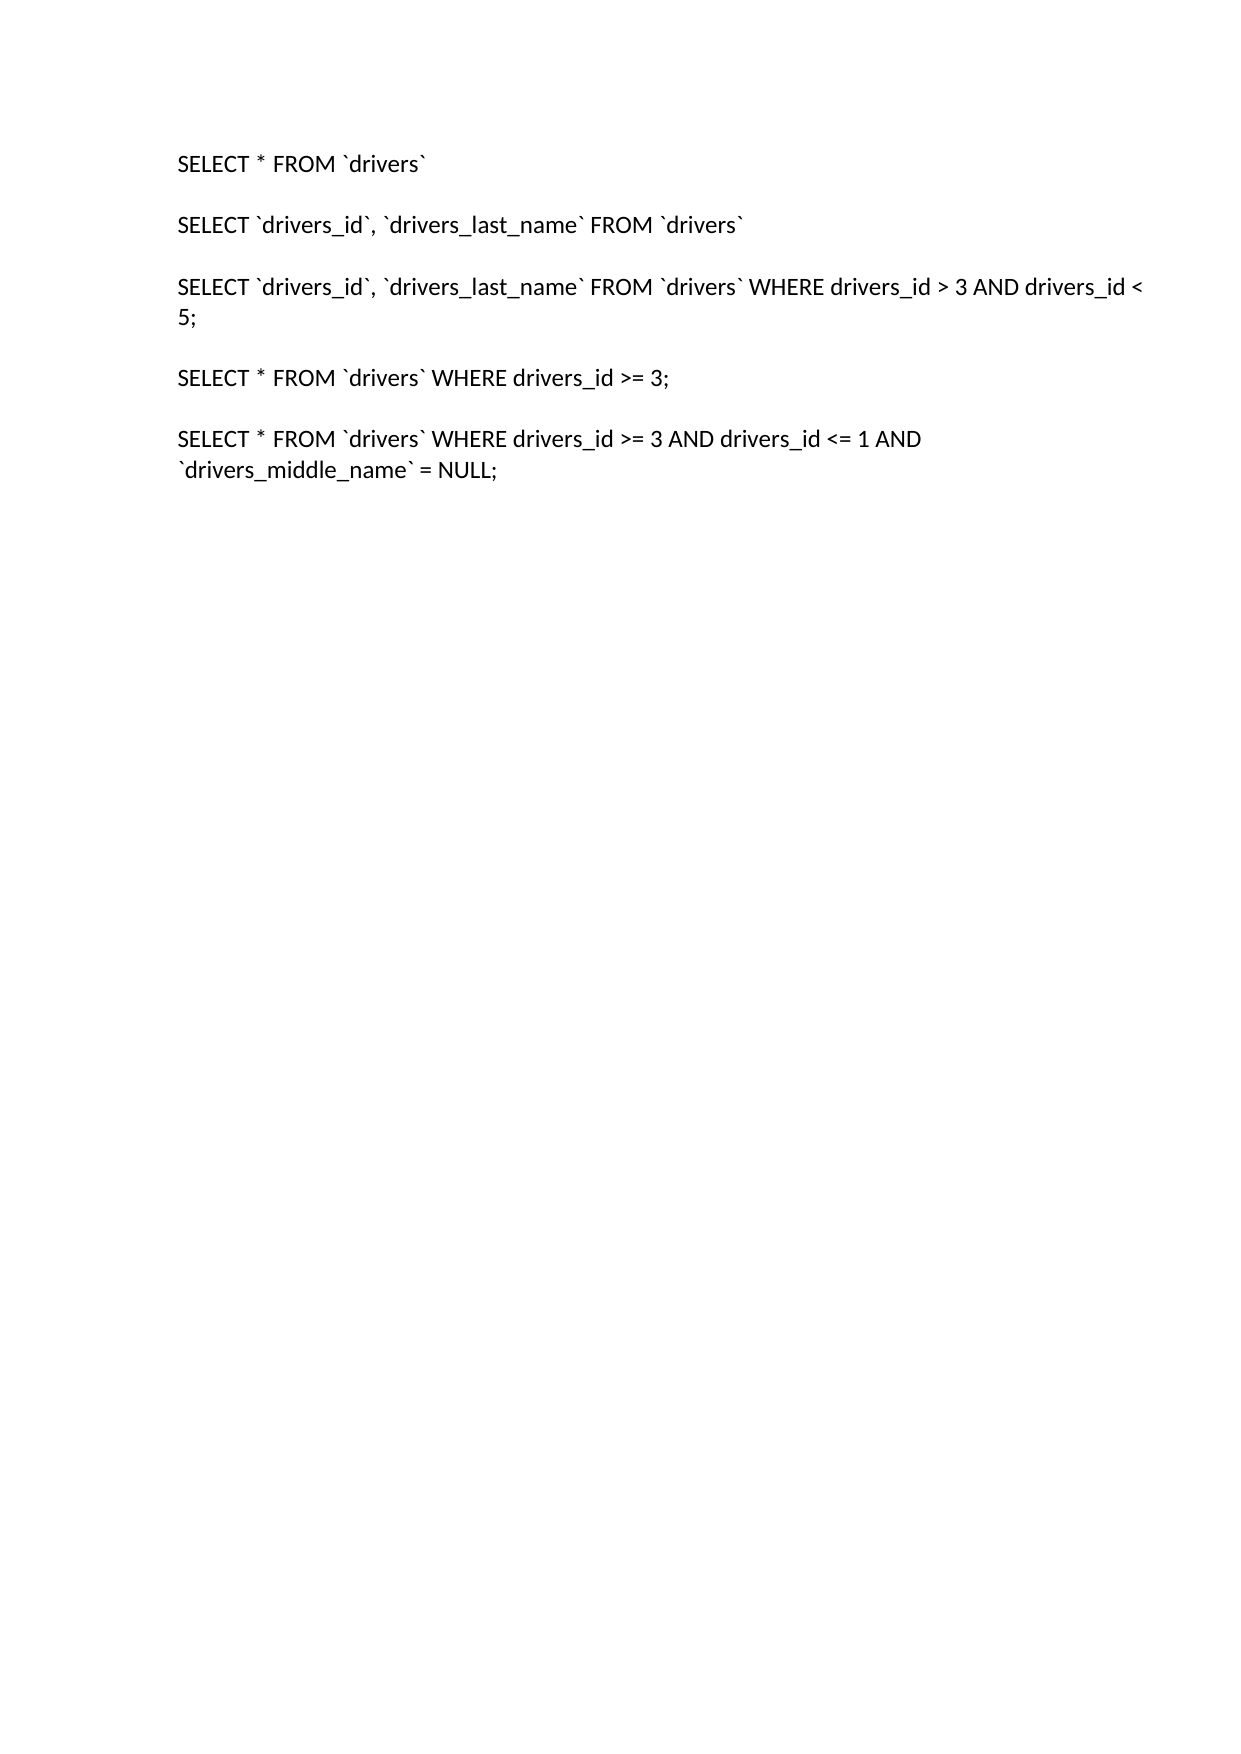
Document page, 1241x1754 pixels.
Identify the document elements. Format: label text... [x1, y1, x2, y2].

text SELECT * FROM `drivers` [177, 149, 1152, 179]
text SELECT * FROM `drivers` WHERE drivers_id >= 3 AND drivers_id <= 1 AND `drivers_middle_name` = NULL; [177, 423, 1152, 484]
text SELECT `drivers_id`, `drivers_last_name` FROM `drivers` [177, 210, 1152, 240]
text SELECT * FROM `drivers` WHERE drivers_id >= 3; [177, 362, 1152, 393]
text SELECT `drivers_id`, `drivers_last_name` FROM `drivers` WHERE drivers_id > 3 AND drivers_id < 5; [177, 271, 1152, 332]
